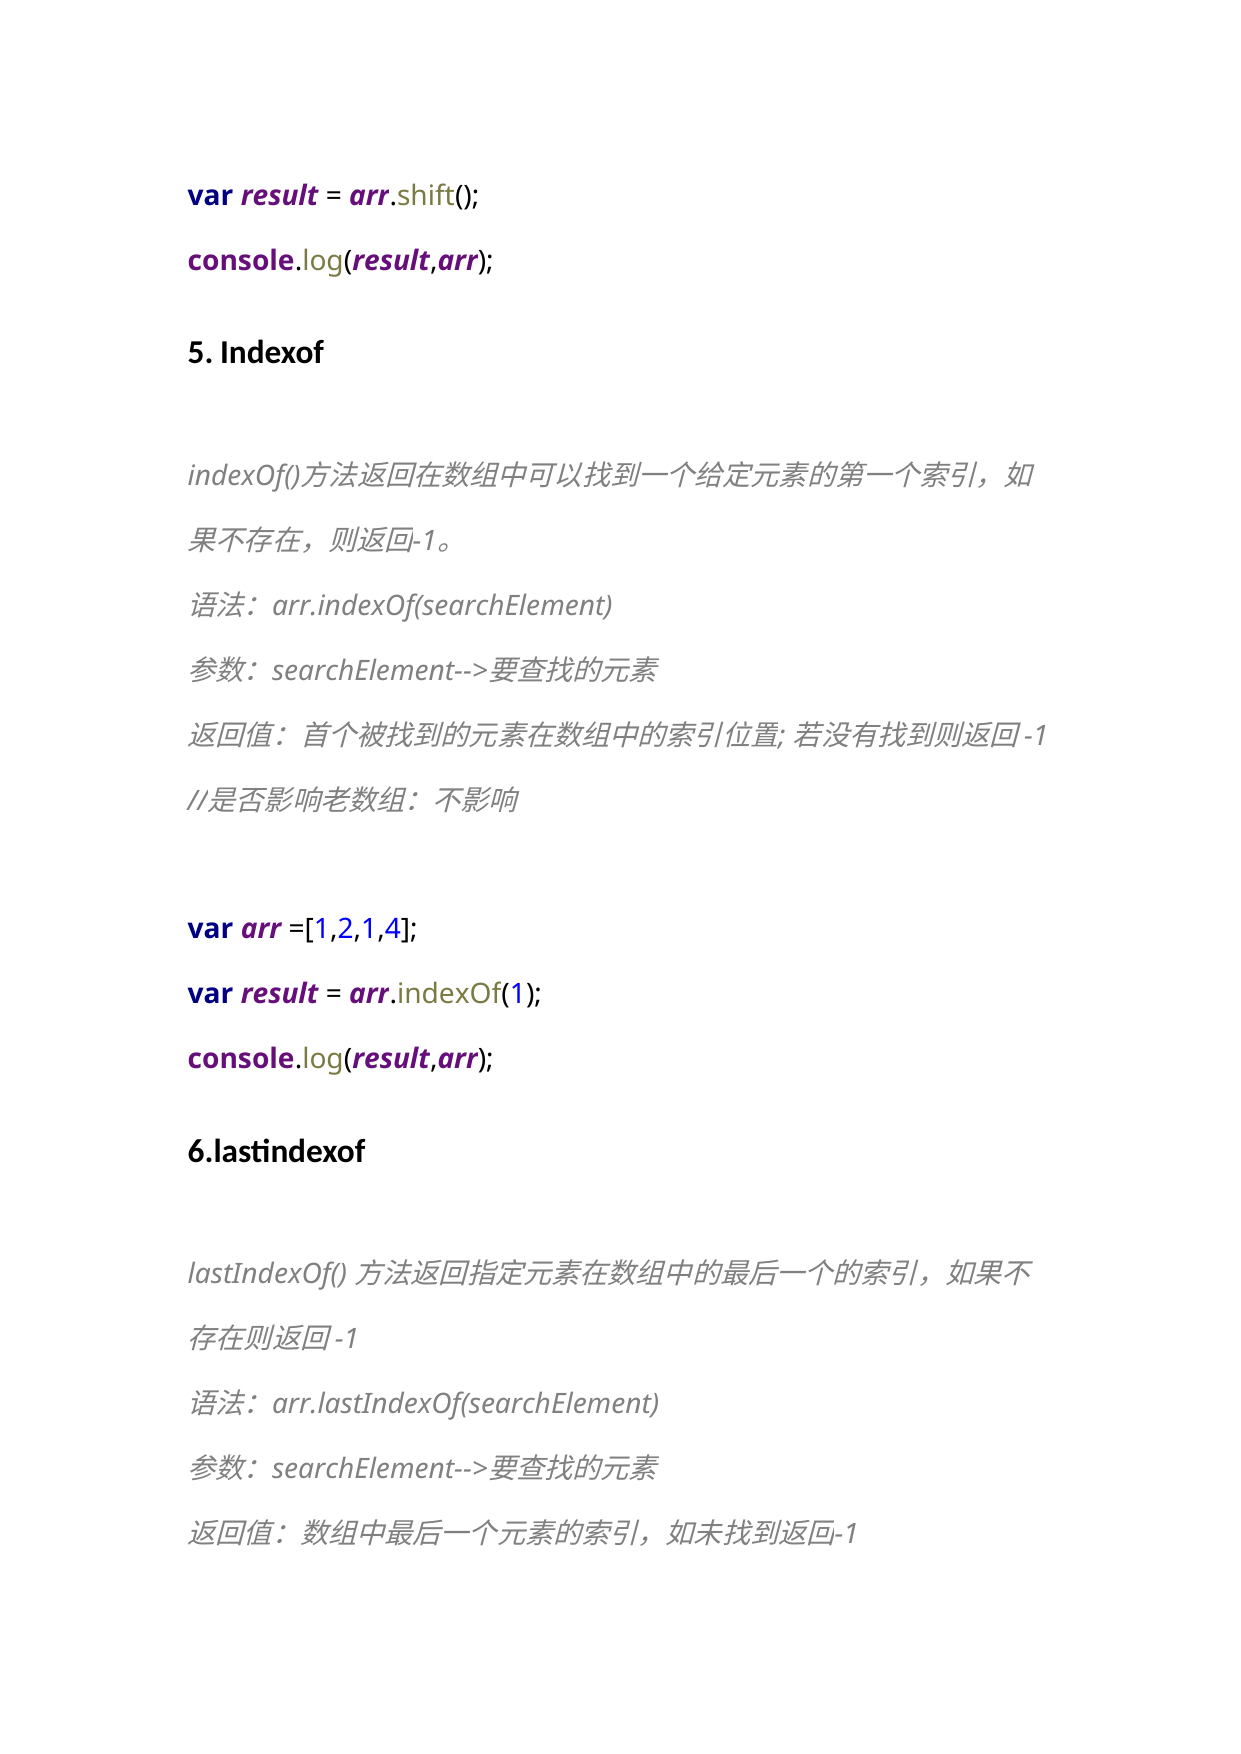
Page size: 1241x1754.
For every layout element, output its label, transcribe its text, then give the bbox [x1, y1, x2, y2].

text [187, 162, 1053, 292]
subtitle 6.lastindexof [187, 1117, 1053, 1182]
subtitle Indexof [187, 319, 1053, 384]
text indexOf()方法返回在数组中可以找到一个给定元素的第一个索引，如果不存在，则返回-1。 语法：arr.indexOf(searchElement) 参数：searchElement-->要查找的元素 返回值：首个被找到的元素在数组中的索引位置; 若没有找到则返回 -1 //是否影响老数组：不影响 var arr =[1,2,1,4]; var result = arr.indexOf(1); console.log(result,arr); [187, 440, 1053, 1090]
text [187, 1239, 1053, 1564]
